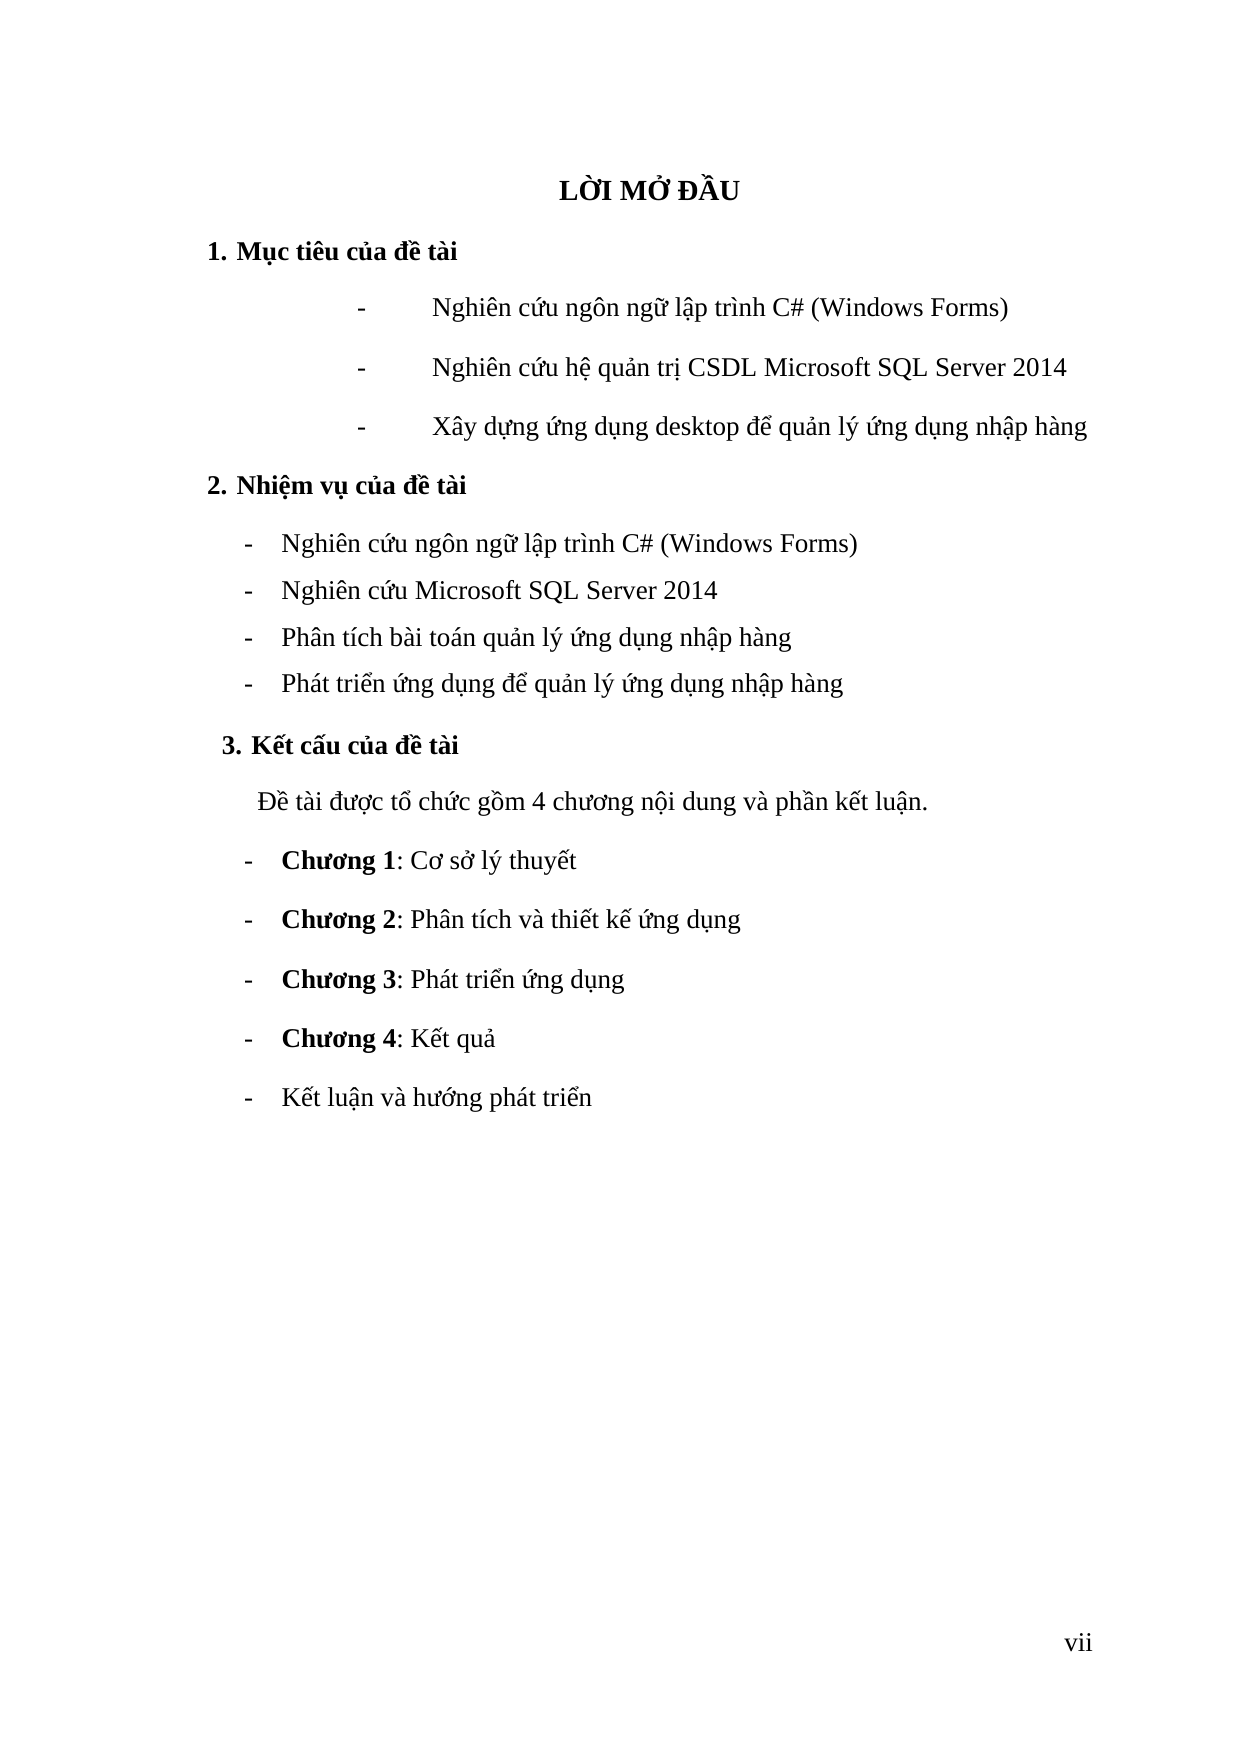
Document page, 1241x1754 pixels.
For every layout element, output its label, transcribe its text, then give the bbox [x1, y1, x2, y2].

text Nghiên cứu ngôn ngữ lập trình C# (Windows Forms) [244, 528, 1092, 559]
text Đề tài được tổ chức gồm 4 chương nội dung và phần kết luận. [207, 785, 1092, 816]
text Chương 1: Cơ sở lý thuyết [244, 844, 1092, 876]
list Mục tiêu của đề tài [207, 236, 1092, 267]
text Kết luận và hướng phát triển [244, 1081, 1092, 1112]
list Nhiệm vụ của đề tài [207, 469, 1092, 500]
text Nghiên cứu Microsoft SQL Server 2014 [244, 574, 1092, 605]
text Chương 4: Kết quả [244, 1022, 1092, 1053]
text Chương 2: Phân tích và thiết kế ứng dụng [244, 904, 1092, 935]
text Phân tích bài toán quản lý ứng dụng nhập hàng [244, 621, 1092, 652]
list Kết cấu của đề tài [222, 729, 1092, 760]
subtitle LỜI MỞ ĐẦU [207, 173, 1092, 206]
text Nghiên cứu hệ quản trị CSDL Microsoft SQL Server 2014 [282, 351, 1092, 382]
text Phát triển ứng dụng để quản lý ứng dụng nhập hàng [244, 668, 1092, 699]
text Xây dựng ứng dụng desktop để quản lý ứng dụng nhập hàng [282, 410, 1092, 441]
text Nghiên cứu ngôn ngữ lập trình C# (Windows Forms) [282, 292, 1092, 323]
text Chương 3: Phát triển ứng dụng [244, 963, 1092, 994]
